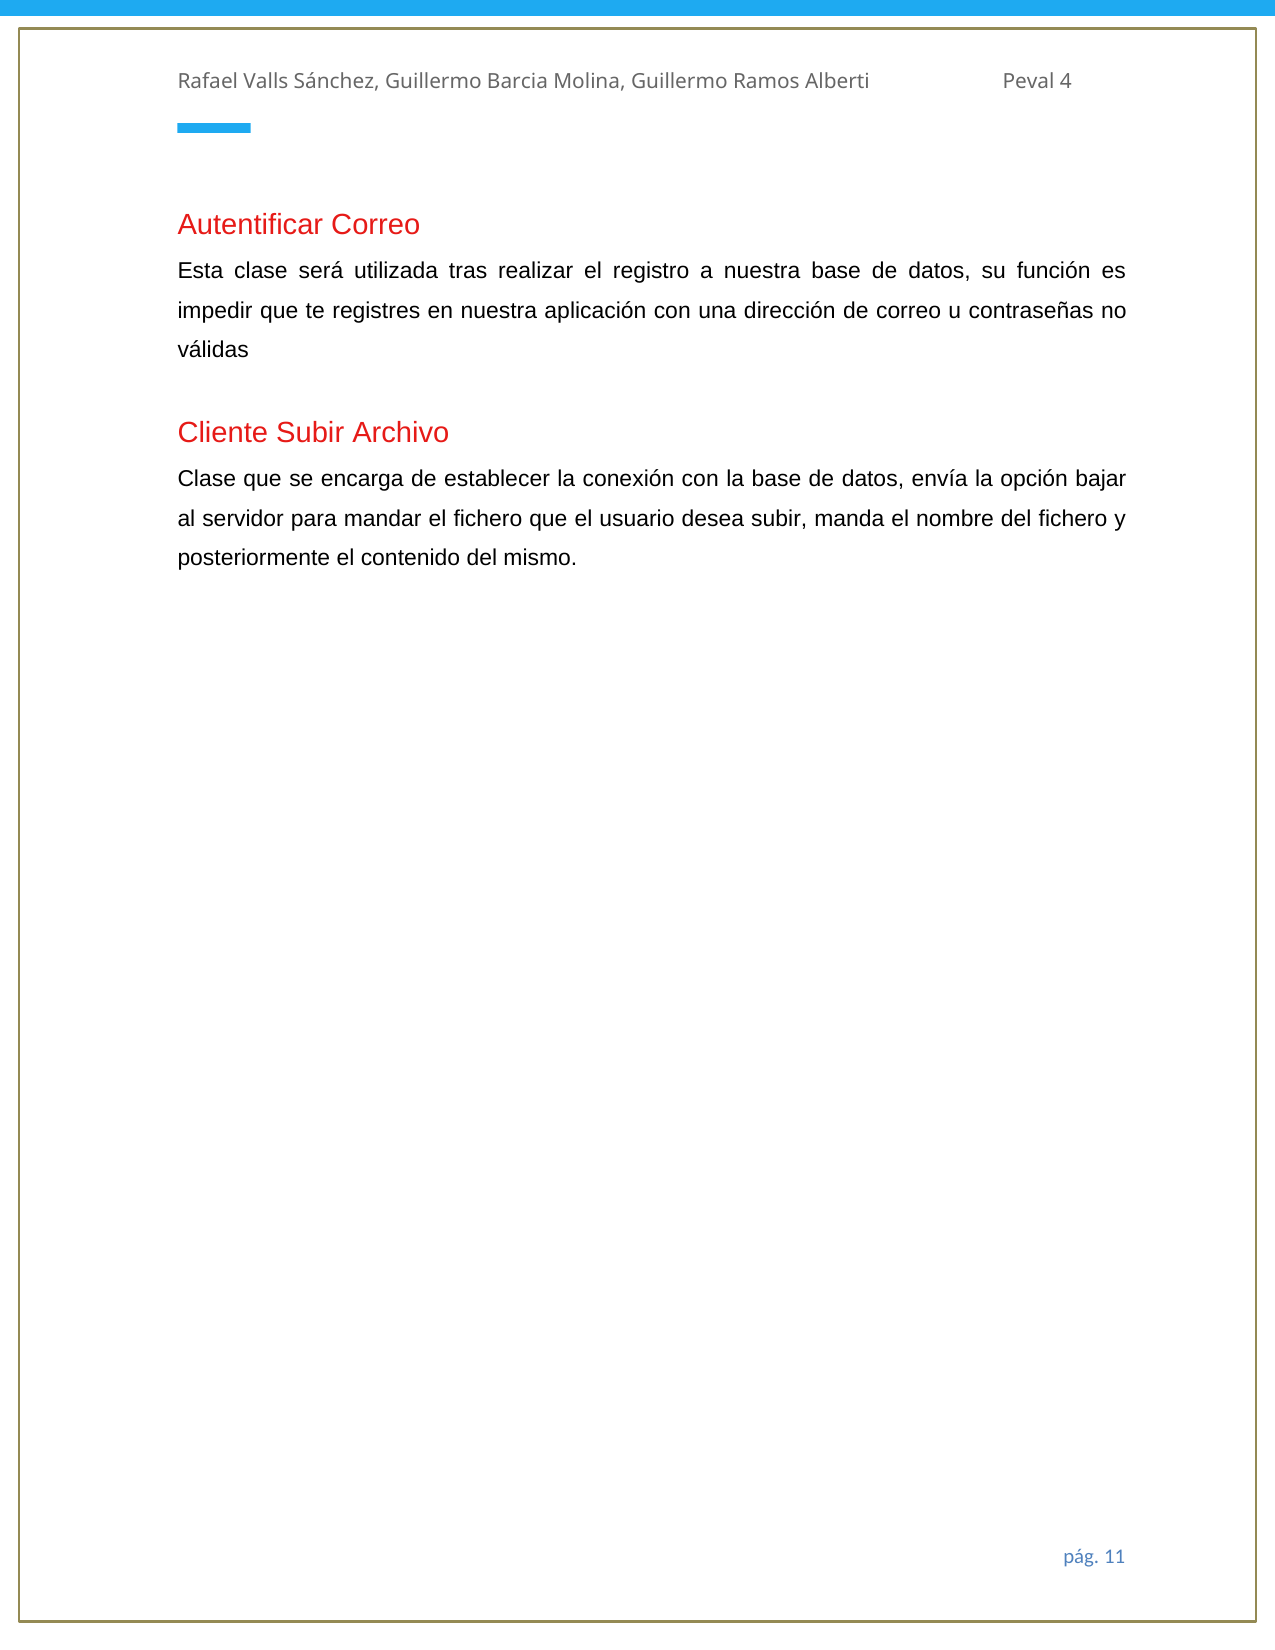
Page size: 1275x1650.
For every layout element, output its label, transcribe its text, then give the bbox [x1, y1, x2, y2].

subtitle Autentificar Correo [177, 207, 1127, 240]
picture [177, 123, 251, 133]
picture [0, 0, 1275, 16]
text Esta clase será utilizada tras realizar el registro a nuestra base de datos, su función es impedir que te registres en nuestra aplicación con una dirección de correo u contraseñas no válidas [177, 257, 1127, 362]
subtitle Cliente Subir Archivo [177, 415, 1127, 448]
text Clase que se encarga de establecer la conexión con la base de datos, envía la opción bajar al servidor para mandar el fichero que el usuario desea subir, manda el nombre del fichero y posteriormente el contenido del mismo. [177, 465, 1127, 571]
